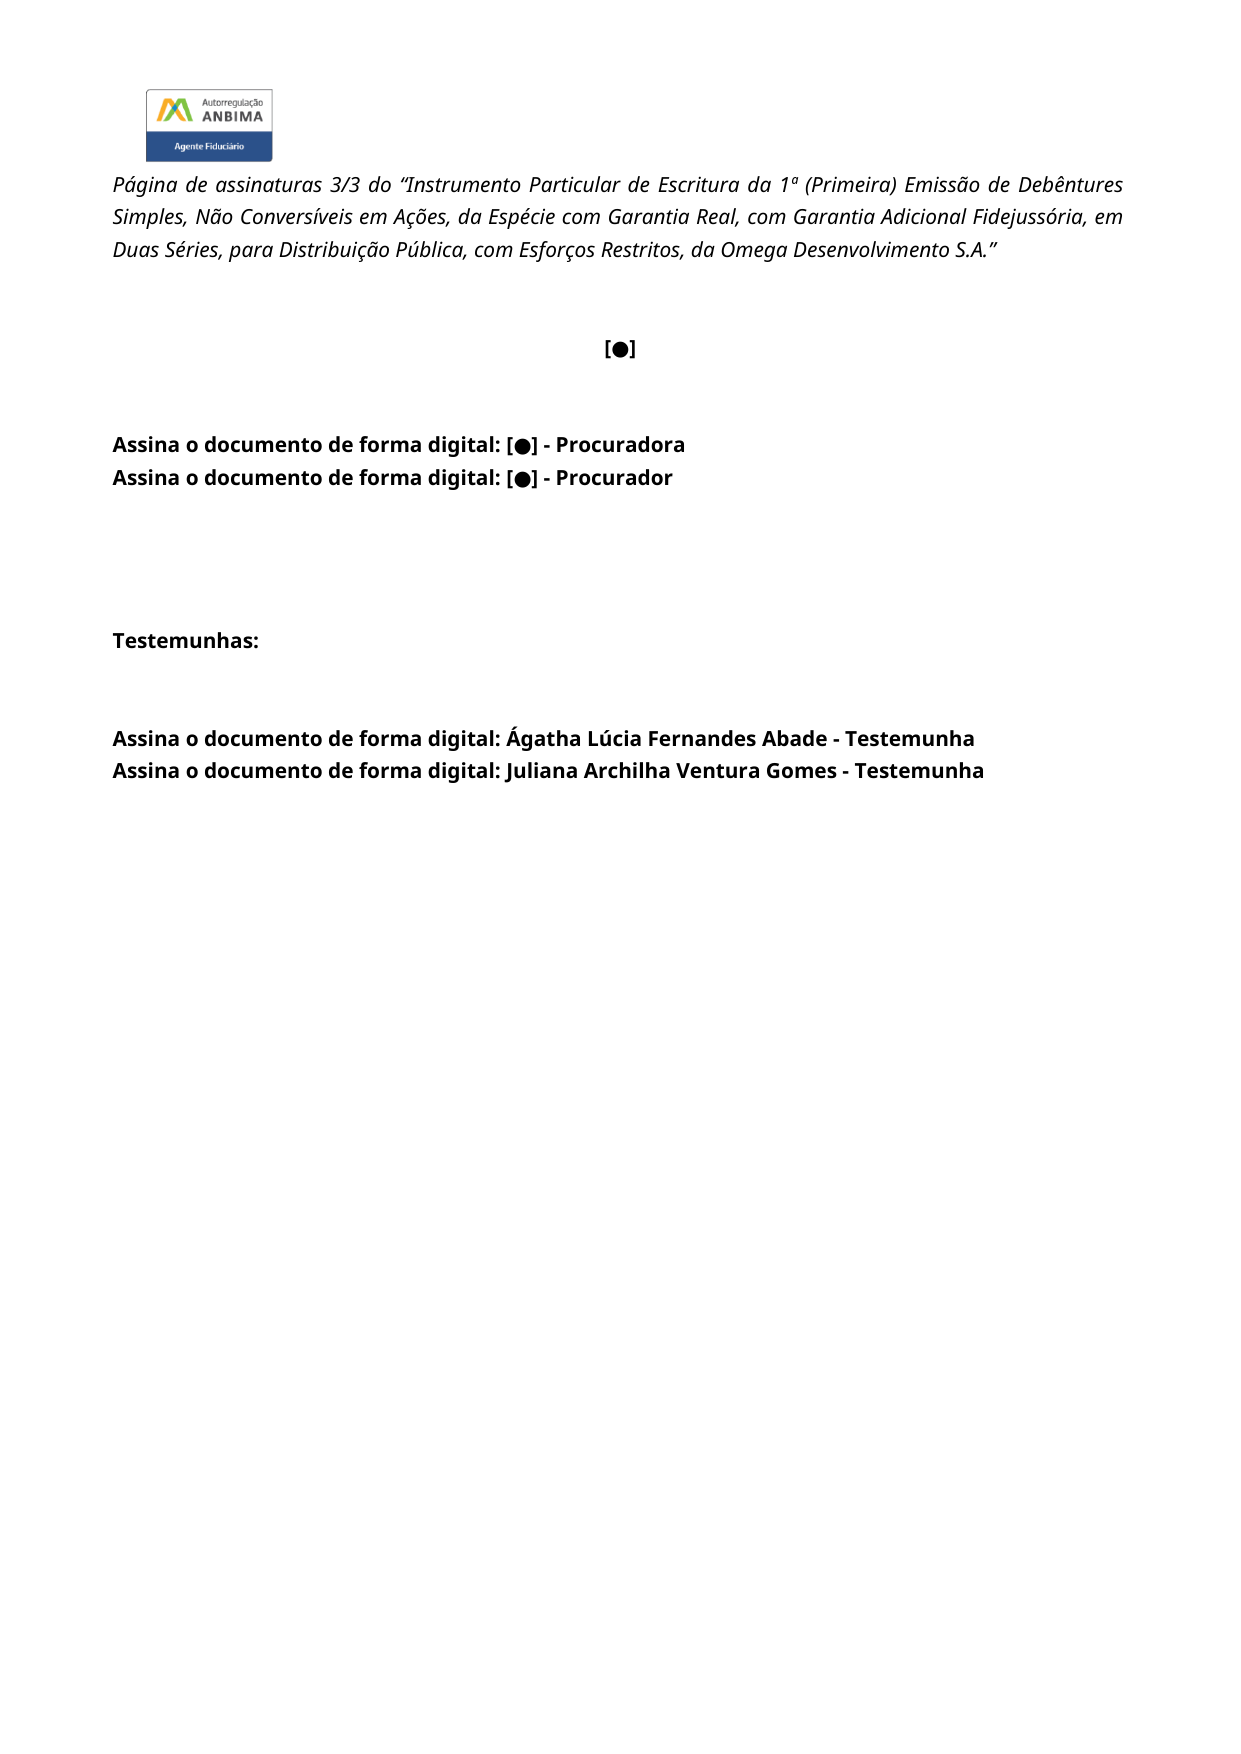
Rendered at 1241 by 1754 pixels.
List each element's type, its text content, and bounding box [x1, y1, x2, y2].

text Assina o documento de forma digital: Ágatha Lúcia Fernandes Abade - Testemunha [112, 724, 1128, 752]
text Assina o documento de forma digital: [●] - Procuradora [112, 431, 1128, 459]
text Página de assinaturas 3/3 do “Instrumento Particular de Escritura da 1ª (Primeira) Emissão de Debêntures Simples, Não Conversíveis em Ações, da Espécie com Garantia Real, com Garantia Adicional Fidejussória, em Duas Séries, para Distribuição Pública, com Esforços Restritos, da Omega Desenvolvimento S.A.” [112, 170, 1128, 263]
text Testemunhas: [112, 626, 1128, 655]
text Assina o documento de forma digital: [●] - Procurador [112, 463, 1128, 492]
text [●] [112, 333, 1128, 361]
picture [112, 75, 287, 170]
text Assina o documento de forma digital: Juliana Archilha Ventura Gomes - Testemunha [112, 757, 1128, 785]
